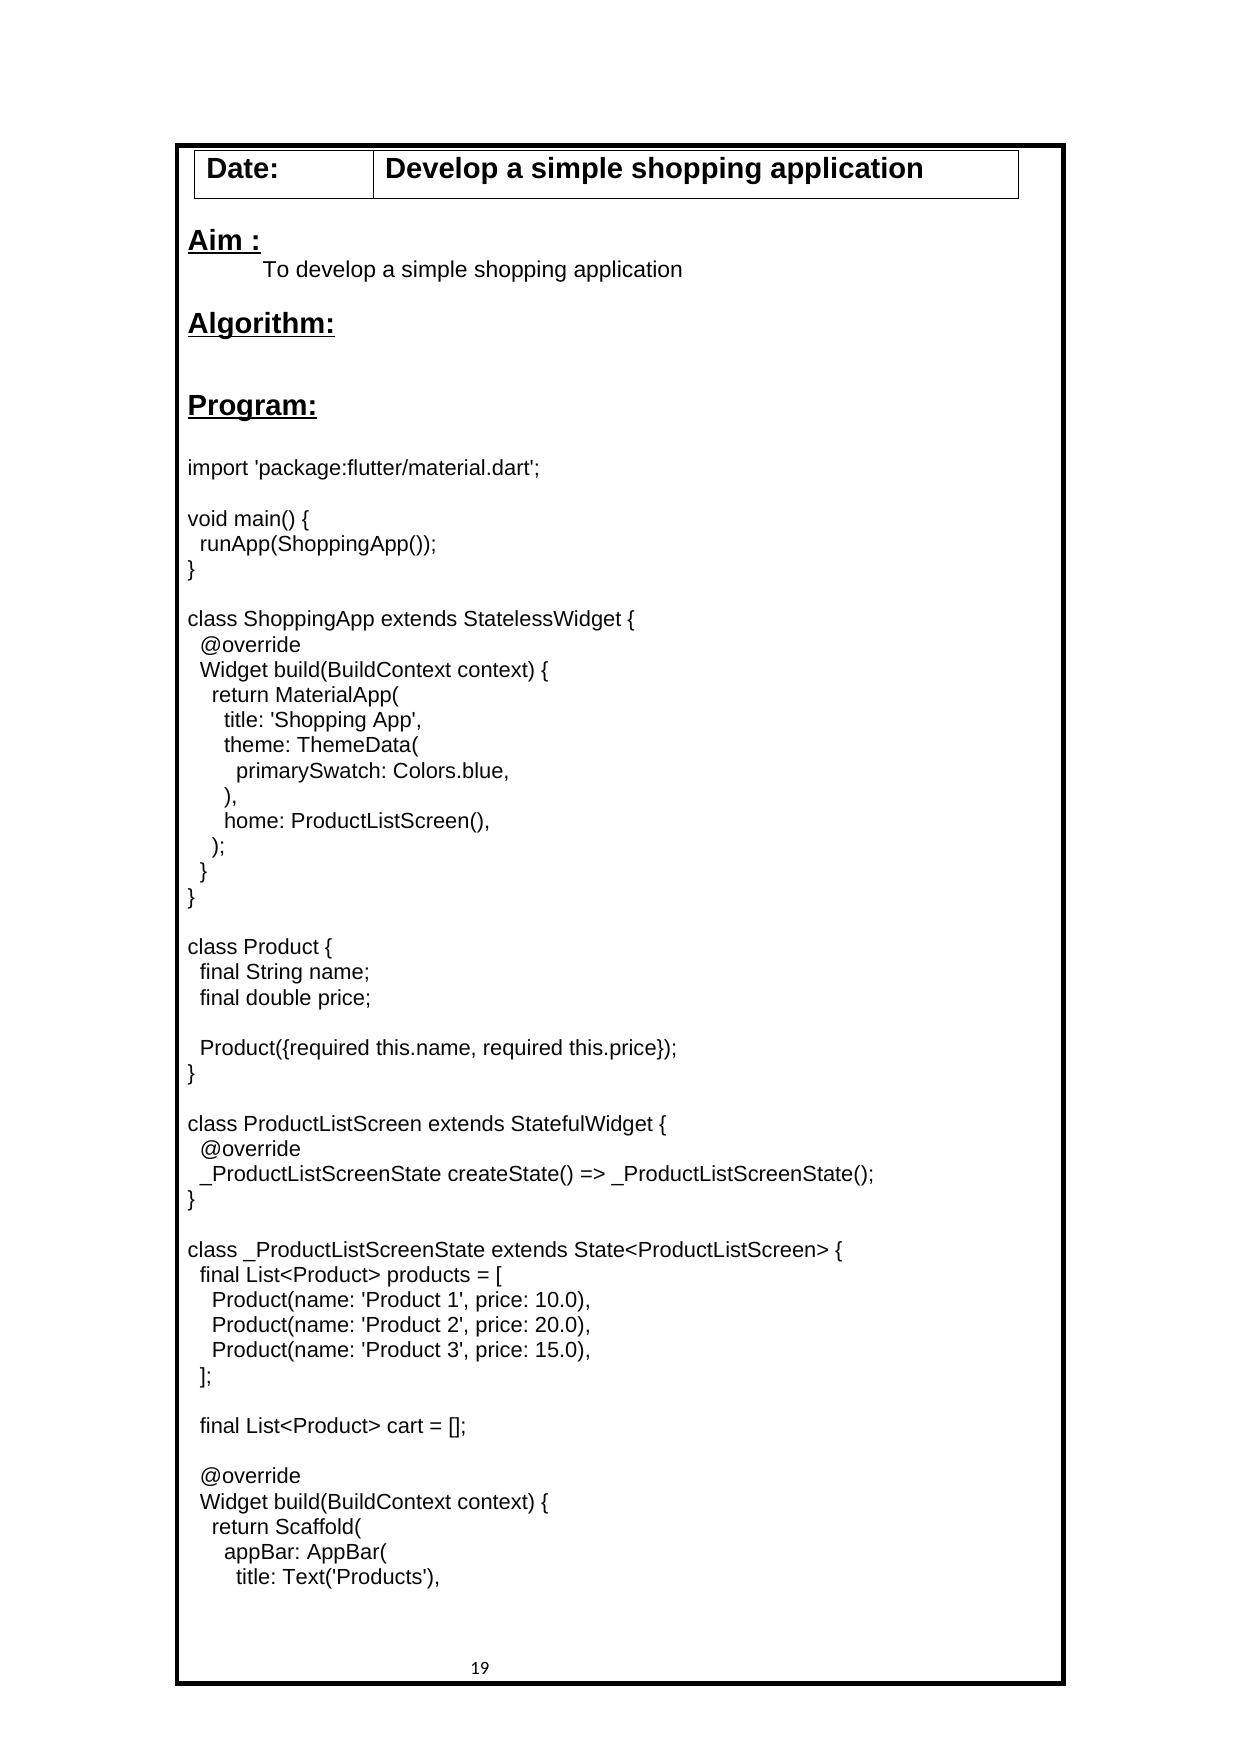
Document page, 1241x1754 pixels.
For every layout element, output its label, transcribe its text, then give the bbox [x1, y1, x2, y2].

text _ProductListScreenState createState() => _ProductListScreenState(); [187, 1161, 1053, 1186]
text Aim : [187, 223, 1053, 256]
text appBar: AppBar( [187, 1539, 1053, 1564]
text } [187, 884, 1053, 909]
text To develop a simple shopping application [187, 256, 1053, 283]
text primarySwatch: Colors.blue, [187, 758, 1053, 783]
text } [187, 556, 1053, 581]
text class ProductListScreen extends StatefulWidget { [187, 1111, 1053, 1136]
text title: 'Shopping App', [187, 707, 1053, 732]
text @override [187, 632, 1053, 657]
text theme: ThemeData( [187, 732, 1053, 758]
text home: ProductListScreen(), [187, 808, 1053, 833]
text @override [187, 1136, 1053, 1161]
text class ShoppingApp extends StatelessWidget { [187, 606, 1053, 632]
text return MaterialApp( [187, 682, 1053, 707]
text ); [187, 833, 1053, 858]
text Program: [187, 388, 1053, 422]
text final List<Product> cart = []; [187, 1413, 1053, 1438]
text Product(name: 'Product 3', price: 15.0), [187, 1337, 1053, 1363]
text Widget build(BuildContext context) { [187, 1489, 1053, 1514]
text Product({required this.name, required this.price}); [187, 1035, 1053, 1060]
text Algorithm: [187, 307, 1053, 340]
text } [187, 1060, 1053, 1085]
table_cell Date: [195, 151, 373, 198]
text final String name; [187, 959, 1053, 984]
text Product(name: 'Product 2', price: 20.0), [187, 1312, 1053, 1337]
text class _ProductListScreenState extends State<ProductListScreen> { [187, 1237, 1053, 1262]
text ]; [187, 1363, 1053, 1388]
text void main() { [187, 506, 1053, 531]
text title: Text('Products'), [187, 1564, 1053, 1589]
text Product(name: 'Product 1', price: 10.0), [187, 1287, 1053, 1312]
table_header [374, 151, 1018, 198]
text runApp(ShoppingApp()); [187, 531, 1053, 556]
text Widget build(BuildContext context) { [187, 657, 1053, 682]
text return Scaffold( [187, 1514, 1053, 1539]
text import 'package:flutter/material.dart'; [187, 455, 1053, 480]
text final double price; [187, 984, 1053, 1010]
text } [187, 858, 1053, 884]
text final List<Product> products = [ [187, 1262, 1053, 1287]
text @override [187, 1463, 1053, 1489]
text } [187, 1186, 1053, 1211]
text class Product { [187, 934, 1053, 959]
text ), [187, 783, 1053, 808]
